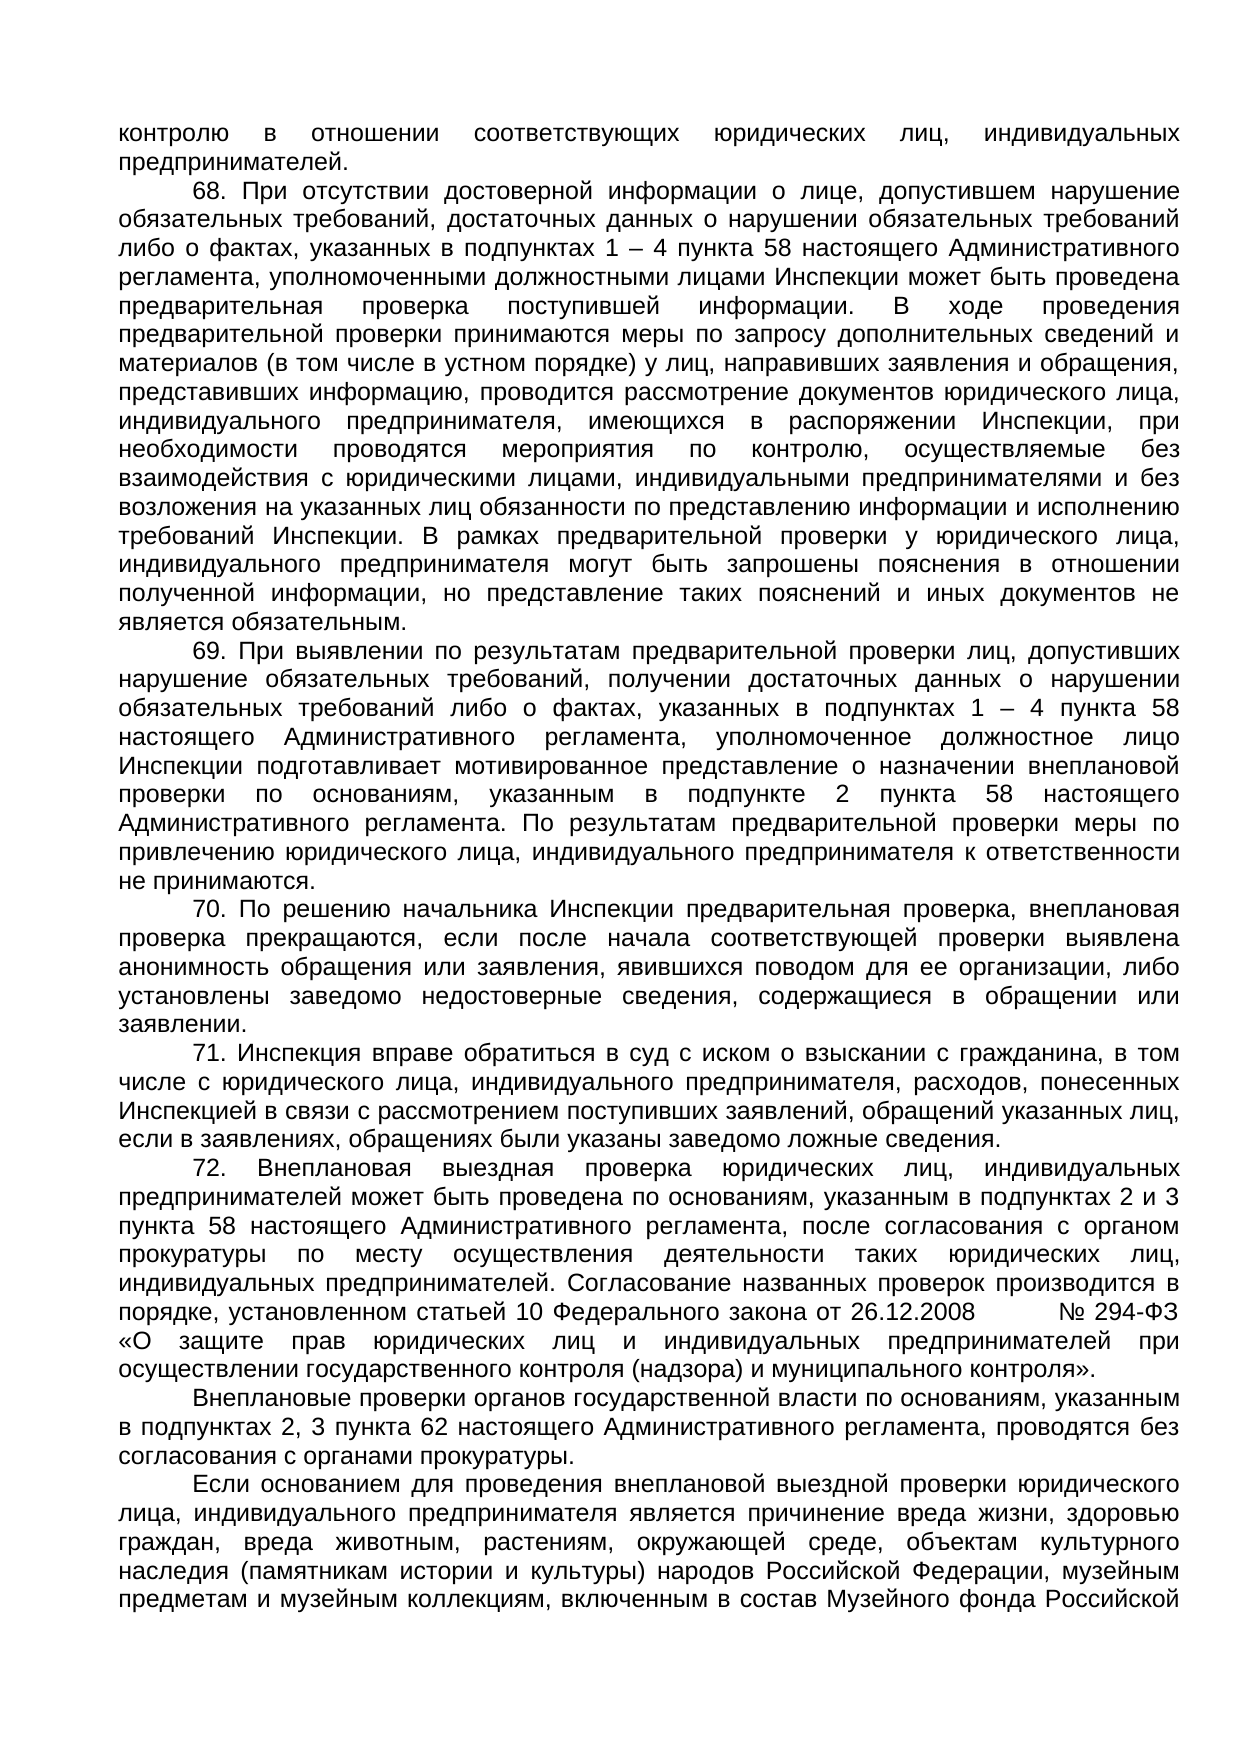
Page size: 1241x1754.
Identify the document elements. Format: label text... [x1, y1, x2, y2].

text 70. По решению начальника Инспекции предварительная проверка, внеплановая проверка прекращаются, если после начала соответствующей проверки выявлена анонимность обращения или заявления, явившихся поводом для ее организации, либо установлены заведомо недостоверные сведения, содержащиеся в обращении или заявлении. [118, 894, 1181, 1038]
text 68. При отсутствии достоверной информации о лице, допустившем нарушение обязательных требований, достаточных данных о нарушении обязательных требований либо о фактах, указанных в подпунктах 1 – 4 пункта 58 настоящего Административного регламента, уполномоченными должностными лицами Инспекции может быть проведена предварительная проверка поступившей информации. В ходе проведения предварительной проверки принимаются меры по запросу дополнительных сведений и материалов (в том числе в устном порядке) у лиц, направивших заявления и обращения, представивших информацию, проводится рассмотрение документов юридического лица, индивидуального предпринимателя, имеющихся в распоряжении Инспекции, при необходимости проводятся мероприятия по контролю, осуществляемые без взаимодействия с юридическими лицами, индивидуальными предпринимателями и без возложения на указанных лиц обязанности по представлению информации и исполнению требований Инспекции. В рамках предварительной проверки у юридического лица, индивидуального предпринимателя могут быть запрошены пояснения в отношении полученной информации, но представление таких пояснений и иных документов не является обязательным. [118, 176, 1181, 636]
text 72. Внеплановая выездная проверка юридических лиц, индивидуальных предпринимателей может быть проведена по основаниям, указанным в подпунктах 2 и 3 пункта 58 настоящего Административного регламента, после согласования с органом прокуратуры по месту осуществления деятельности таких юридических лиц, индивидуальных предпринимателей. Согласование названных проверок производится в порядке, установленном статьей 10 Федерального закона от 26.12.2008 № 294-ФЗ «О защите прав юридических лиц и индивидуальных предпринимателей при осуществлении государственного контроля (надзора) и муниципального контроля». [118, 1153, 1181, 1383]
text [118, 118, 1181, 176]
text Внеплановые проверки органов государственной власти по основаниям, указанным в подпунктах 2, 3 пункта 62 настоящего Административного регламента, проводятся без согласования с органами прокуратуры. [118, 1383, 1181, 1469]
text 71. Инспекция вправе обратиться в суд с иском о взыскании с гражданина, в том числе с юридического лица, индивидуального предпринимателя, расходов, понесенных Инспекцией в связи с рассмотрением поступивших заявлений, обращений указанных лиц, если в заявлениях, обращениях были указаны заведомо ложные сведения. [118, 1038, 1181, 1153]
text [118, 1469, 1181, 1613]
text 69. При выявлении по результатам предварительной проверки лиц, допустивших нарушение обязательных требований, получении достаточных данных о нарушении обязательных требований либо о фактах, указанных в подпунктах 1 – 4 пункта 58 настоящего Административного регламента, уполномоченное должностное лицо Инспекции подготавливает мотивированное представление о назначении внеплановой проверки по основаниям, указанным в подпункте 2 пункта 58 настоящего Административного регламента. По результатам предварительной проверки меры по привлечению юридического лица, индивидуального предпринимателя к ответственности не принимаются. [118, 636, 1181, 894]
